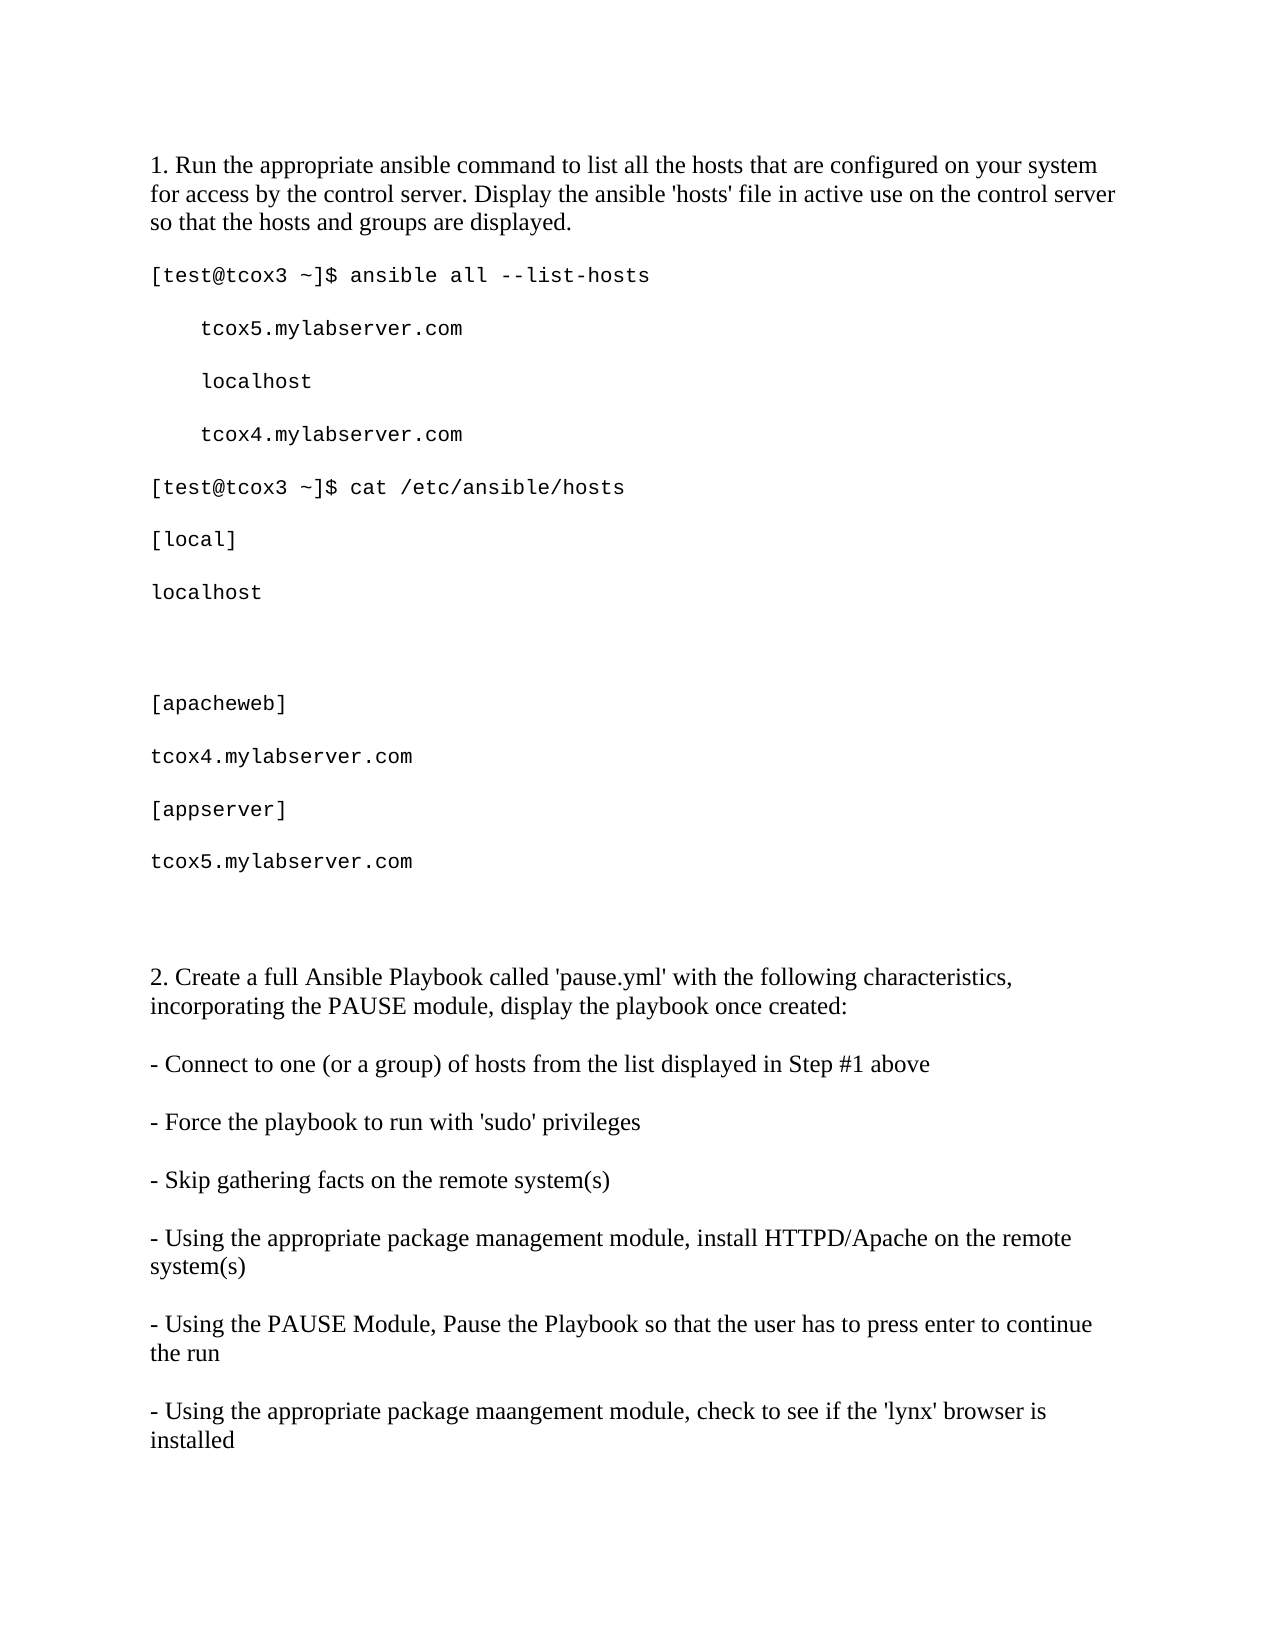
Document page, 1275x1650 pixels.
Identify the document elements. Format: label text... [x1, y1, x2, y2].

text - Connect to one (or a group) of hosts from the list displayed in Step #1 above [150, 1049, 1125, 1078]
text - Using the PAUSE Module, Pause the Playbook so that the user has to press enter to continue the run [150, 1309, 1125, 1367]
text [test@tcox3 ~]$ ansible all --list-hosts [150, 265, 1125, 289]
text tcox5.mylabserver.com [150, 318, 1125, 342]
text localhost [150, 582, 1125, 606]
text localhost [150, 371, 1125, 395]
text 2. Create a full Ansible Playbook called 'pause.yml' with the following characteristics, incorporating the PAUSE module, display the playbook once created: [150, 962, 1125, 1020]
text [test@tcox3 ~]$ cat /etc/ansible/hosts [150, 477, 1125, 500]
text tcox4.mylabserver.com [150, 424, 1125, 447]
text tcox4.mylabserver.com [150, 746, 1125, 769]
text [local] [150, 529, 1125, 553]
text 1. Run the appropriate ansible command to list all the hosts that are configured on your system for access by the control server. Display the ansible 'hosts' file in active use on the control server so that the hosts and groups are displayed. [150, 150, 1125, 236]
text [appserver] [150, 799, 1125, 822]
text - Using the appropriate package maangement module, check to see if the 'lynx' browser is installed [150, 1396, 1125, 1453]
text - Skip gathering facts on the remote system(s) [150, 1165, 1125, 1193]
text [apacheweb] [150, 693, 1125, 717]
text tcox5.mylabserver.com [150, 851, 1125, 875]
text - Using the appropriate package management module, install HTTPD/Apache on the remote system(s) [150, 1223, 1125, 1280]
text - Force the playbook to run with 'sudo' privileges [150, 1107, 1125, 1136]
